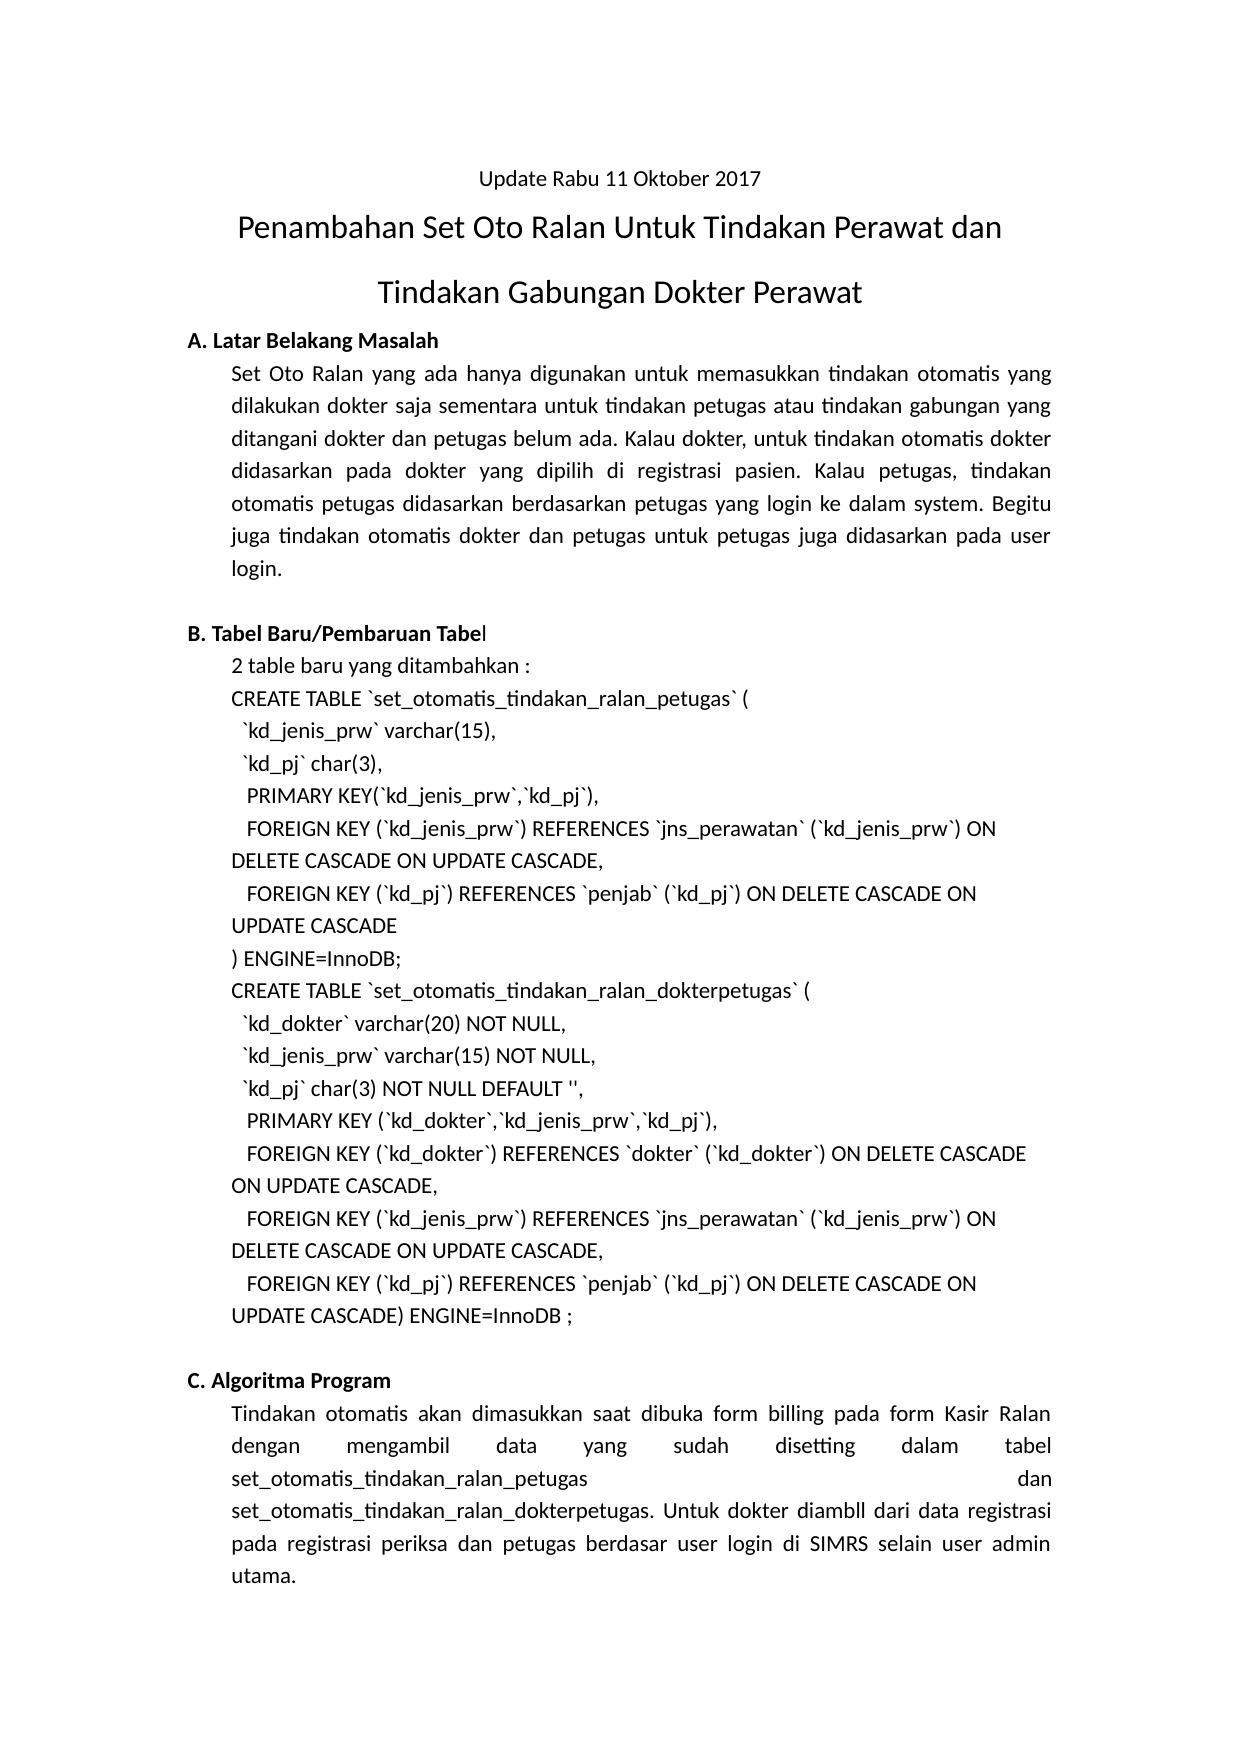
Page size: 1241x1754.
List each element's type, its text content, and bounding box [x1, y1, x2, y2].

list `kd_pj` char(3), [231, 747, 1053, 779]
text Update Rabu 11 Oktober 2017 [187, 162, 1053, 194]
list FOREIGN KEY (`kd_dokter`) REFERENCES `dokter` (`kd_dokter`) ON DELETE CASCADE ON UPDATE CASCADE, [231, 1137, 1053, 1202]
text Penambahan Set Oto Ralan Untuk Tindakan Perawat dan Tindakan Gabungan Dokter Perawat [187, 194, 1053, 324]
list Latar Belakang Masalah [187, 324, 1053, 357]
list CREATE TABLE `set_otomatis_tindakan_ralan_petugas` ( [231, 682, 1053, 714]
list FOREIGN KEY (`kd_jenis_prw`) REFERENCES `jns_perawatan` (`kd_jenis_prw`) ON DELETE CASCADE ON UPDATE CASCADE, [231, 812, 1053, 877]
list Tabel Baru/Pembaruan Tabel [187, 617, 1053, 649]
list Set Oto Ralan yang ada hanya digunakan untuk memasukkan tindakan otomatis yang dilakukan dokter saja sementara untuk tindakan petugas atau tindakan gabungan yang ditangani dokter dan petugas belum ada. Kalau dokter, untuk tindakan otomatis dokter didasarkan pada dokter yang dipilih di registrasi pasien. Kalau petugas, tindakan otomatis petugas didasarkan berdasarkan petugas yang login ke dalam system. Begitu juga tindakan otomatis dokter dan petugas untuk petugas juga didasarkan pada user login. [231, 357, 1053, 584]
list Algoritma Program [187, 1364, 1053, 1397]
list `kd_jenis_prw` varchar(15), [231, 714, 1053, 747]
list `kd_dokter` varchar(20) NOT NULL, [231, 1007, 1053, 1039]
list FOREIGN KEY (`kd_pj`) REFERENCES `penjab` (`kd_pj`) ON DELETE CASCADE ON UPDATE CASCADE [231, 877, 1053, 942]
list 2 table baru yang ditambahkan : [187, 649, 1053, 682]
list ) ENGINE=InnoDB; [231, 942, 1053, 974]
list CREATE TABLE `set_otomatis_tindakan_ralan_dokterpetugas` ( [231, 974, 1053, 1007]
list FOREIGN KEY (`kd_pj`) REFERENCES `penjab` (`kd_pj`) ON DELETE CASCADE ON UPDATE CASCADE) ENGINE=InnoDB ; [231, 1267, 1053, 1332]
list `kd_pj` char(3) NOT NULL DEFAULT '', [231, 1072, 1053, 1104]
list FOREIGN KEY (`kd_jenis_prw`) REFERENCES `jns_perawatan` (`kd_jenis_prw`) ON DELETE CASCADE ON UPDATE CASCADE, [231, 1202, 1053, 1267]
list PRIMARY KEY(`kd_jenis_prw`,`kd_pj`), [231, 779, 1053, 812]
list Tindakan otomatis akan dimasukkan saat dibuka form billing pada form Kasir Ralan dengan mengambil data yang sudah disetting dalam tabel set_otomatis_tindakan_ralan_petugas dan set_otomatis_tindakan_ralan_dokterpetugas. Untuk dokter diambll dari data registrasi pada registrasi periksa dan petugas berdasar user login di SIMRS selain user admin utama. [231, 1397, 1053, 1592]
list PRIMARY KEY (`kd_dokter`,`kd_jenis_prw`,`kd_pj`), [231, 1104, 1053, 1137]
list `kd_jenis_prw` varchar(15) NOT NULL, [231, 1039, 1053, 1072]
